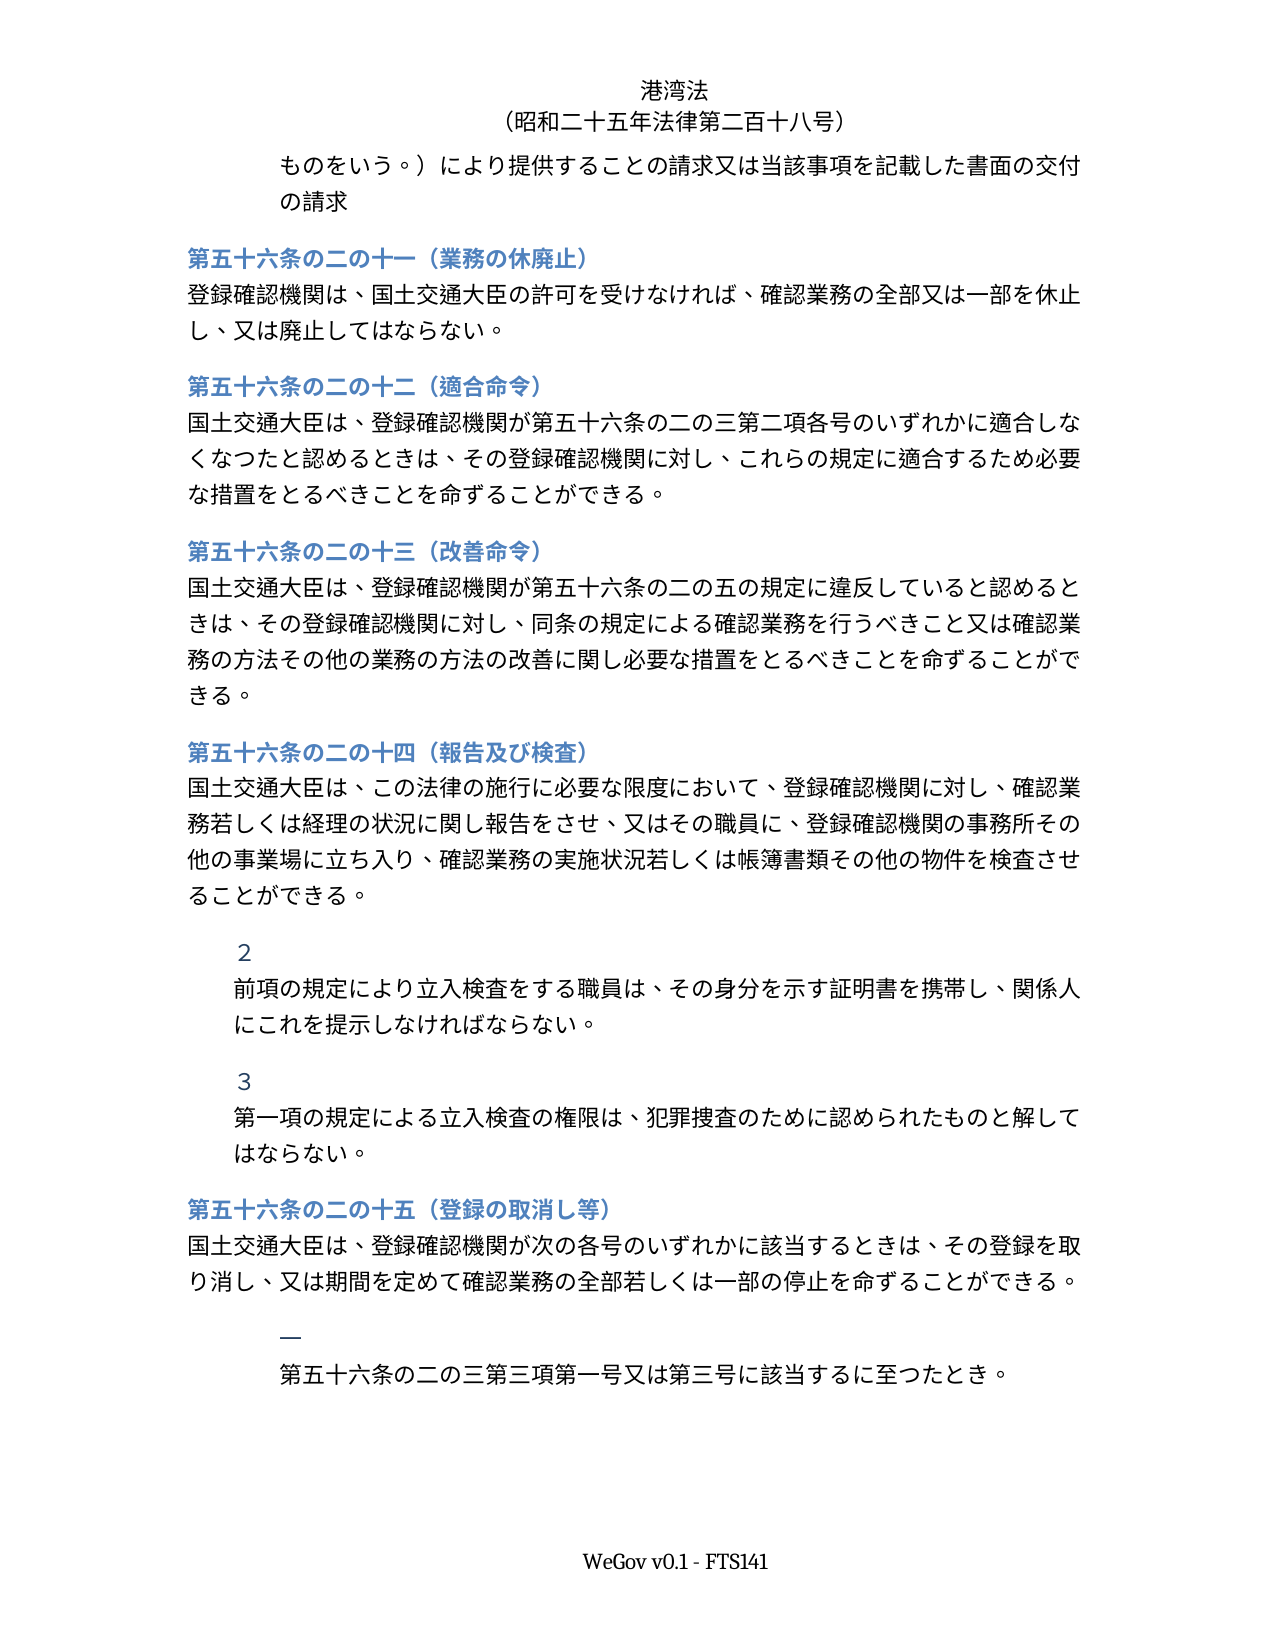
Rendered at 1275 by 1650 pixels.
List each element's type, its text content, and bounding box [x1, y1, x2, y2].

subtitle 第五十六条の二の十一（業務の休廃止） [187, 243, 1087, 274]
text 国土交通大臣は、登録確認機関が第五十六条の二の三第二項各号のいずれかに適合しなくなつたと認めるときは、その登録確認機関に対し、これらの規定に適合するため必要な措置をとるべきことを命ずることができる。 [187, 407, 1087, 510]
text 国土交通大臣は、登録確認機関が次の各号のいずれかに該当するときは、その登録を取り消し、又は期間を定めて確認業務の全部若しくは一部の停止を命ずることができる。 [187, 1230, 1087, 1297]
text 登録確認機関は、国土交通大臣の許可を受けなければ、確認業務の全部又は一部を休止し、又は廃止してはならない。 [187, 279, 1087, 346]
text 国土交通大臣は、登録確認機関が第五十六条の二の五の規定に違反していると認めるときは、その登録確認機関に対し、同条の規定による確認業務を行うべきこと又は確認業務の方法その他の業務の方法の改善に関し必要な措置をとるべきことを命ずることができる。 [187, 572, 1087, 711]
text 第五十六条の二の三第三項第一号又は第三号に該当するに至つたとき。 [279, 1359, 1087, 1390]
subtitle 第五十六条の二の十四（報告及び検査） [187, 736, 1087, 768]
text 国土交通大臣は、この法律の施行に必要な限度において、登録確認機関に対し、確認業務若しくは経理の状況に関し報告をさせ、又はその職員に、登録確認機関の事務所その他の事業場に立ち入り、確認業務の実施状況若しくは帳簿書類その他の物件を検査させることができる。 [187, 772, 1087, 911]
text 前号の電磁的記録に記録された事項を電磁的方法（電子情報処理組織を使用する方法その他の情報通信の技術を利用する方法であつて国土交通省令で定めるものをいう。）により提供することの請求又は当該事項を記載した書面の交付の請求 [279, 150, 1087, 217]
text 第一項の規定による立入検査の権限は、犯罪捜査のために認められたものと解してはならない。 [233, 1102, 1087, 1169]
text 前項の規定により立入検査をする職員は、その身分を示す証明書を携帯し、関係人にこれを提示しなければならない。 [233, 973, 1087, 1040]
subtitle 一 [279, 1323, 1087, 1354]
subtitle 第五十六条の二の十二（適合命令） [187, 371, 1087, 403]
subtitle ２ [233, 937, 1087, 968]
subtitle ３ [233, 1066, 1087, 1097]
subtitle 第五十六条の二の十三（改善命令） [187, 536, 1087, 567]
subtitle 第五十六条の二の十五（登録の取消し等） [187, 1194, 1087, 1226]
